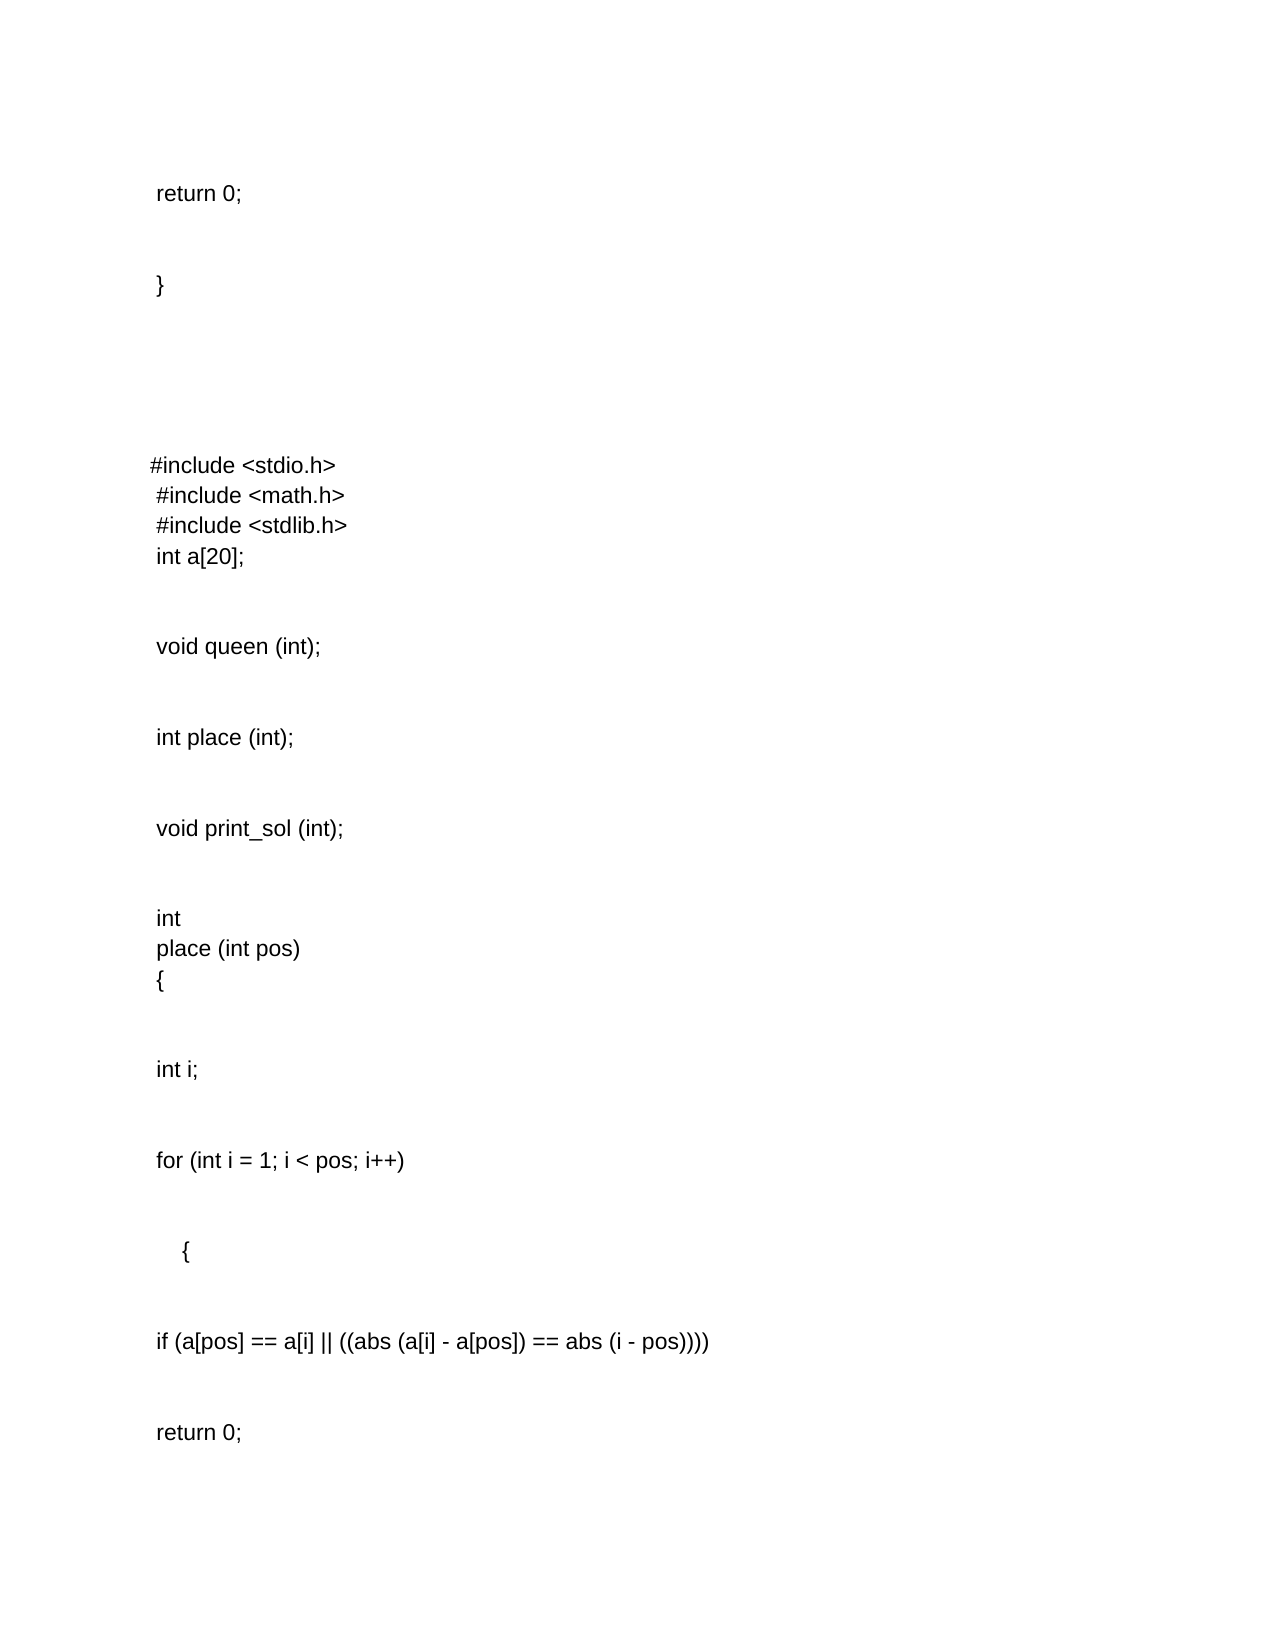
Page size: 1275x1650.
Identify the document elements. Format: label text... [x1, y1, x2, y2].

text #include <stdio.h> [150, 452, 1125, 478]
text } [150, 271, 1125, 297]
text #include <stdlib.h> [150, 512, 1125, 539]
text return 0; [150, 1419, 1125, 1445]
text for (int i = 1; i < pos; i++) [150, 1147, 1125, 1173]
text void print_sol (int); [150, 814, 1125, 841]
text return 0; [150, 180, 1125, 207]
text int i; [150, 1056, 1125, 1083]
text place (int pos) [150, 935, 1125, 962]
text { [150, 1237, 1125, 1264]
text int a[20]; [150, 543, 1125, 569]
text #include <math.h> [150, 482, 1125, 509]
text int [150, 905, 1125, 932]
text void queen (int); [150, 633, 1125, 660]
text int place (int); [150, 724, 1125, 750]
text { [150, 966, 1125, 992]
text if (a[pos] == a[i] || ((abs (a[i] - a[pos]) == abs (i - pos)))) [150, 1328, 1125, 1354]
